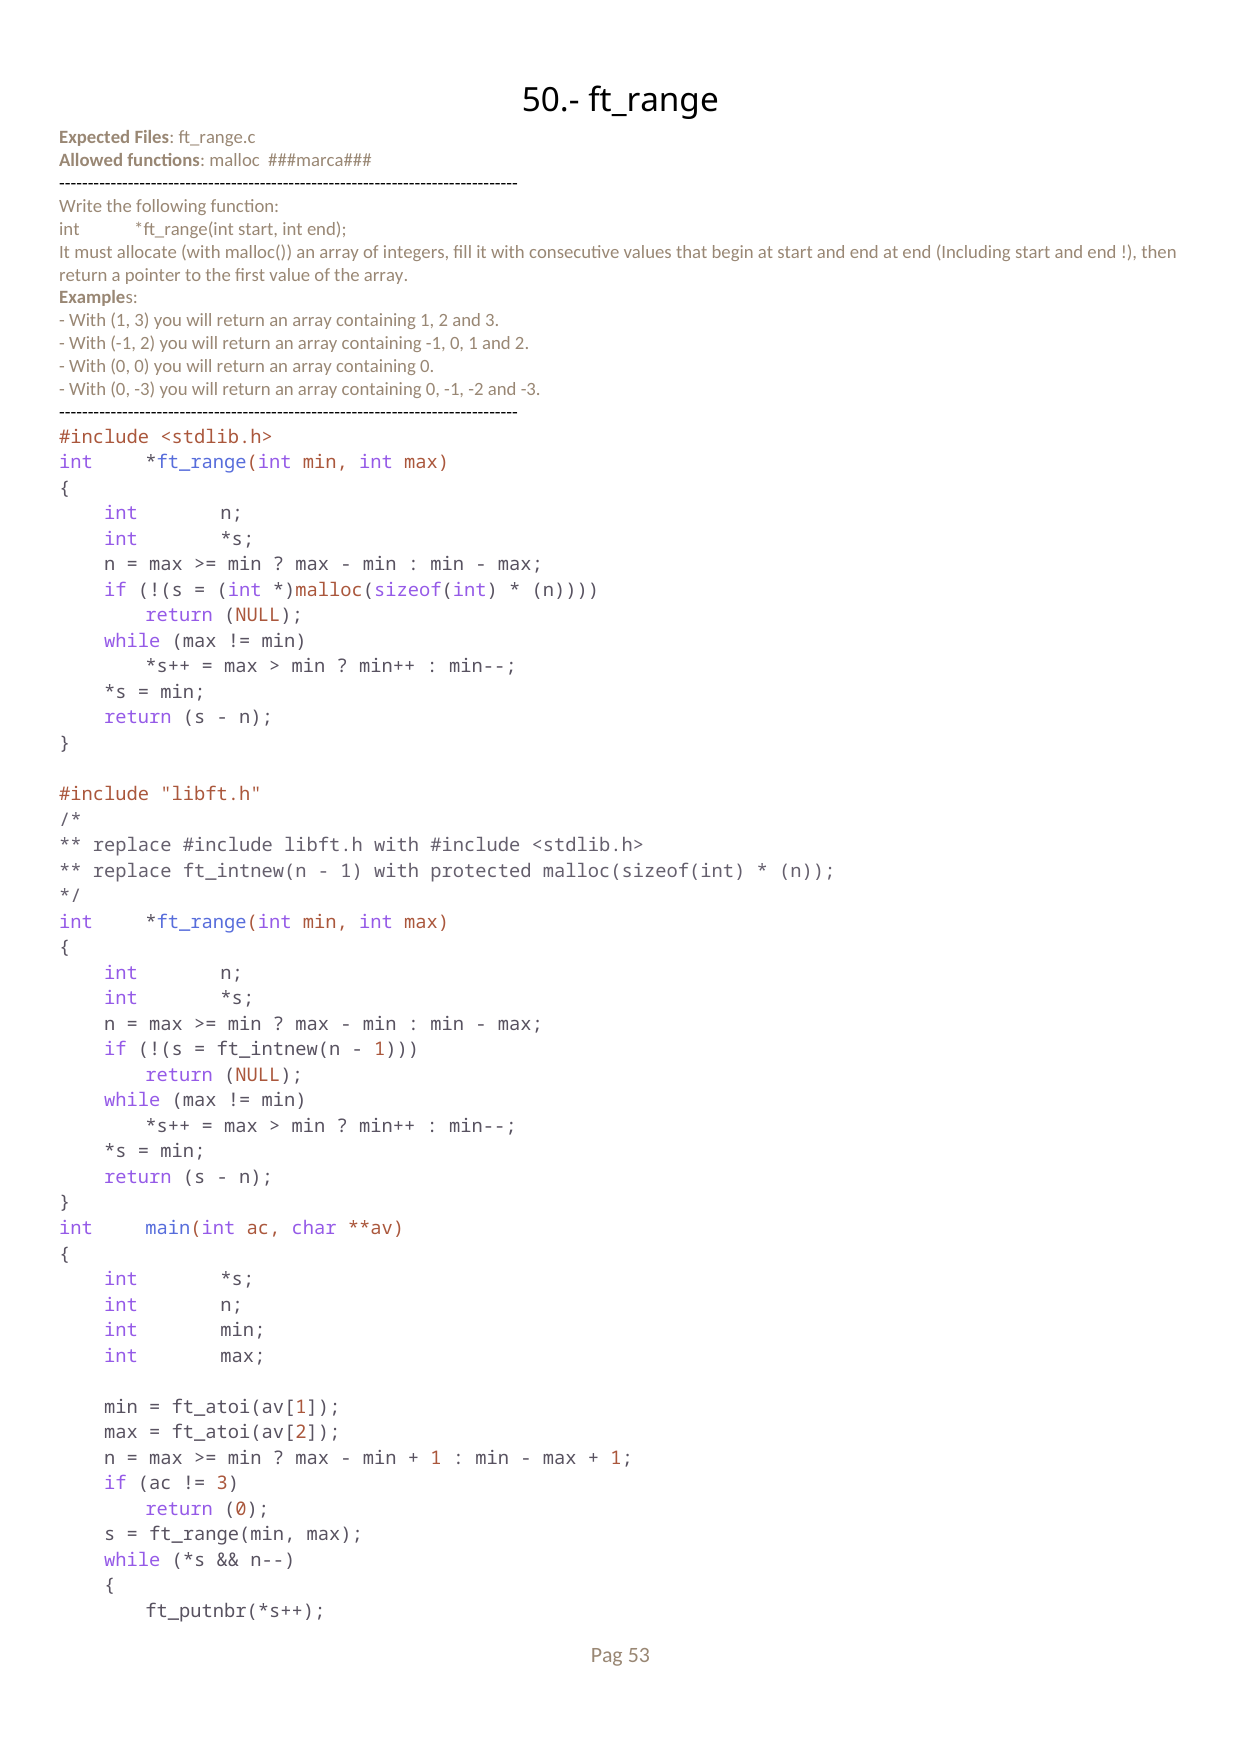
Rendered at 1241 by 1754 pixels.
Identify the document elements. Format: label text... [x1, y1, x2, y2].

text - With (0, -3) you will return an array containing 0, -1, -2 and -3. [59, 377, 1181, 400]
text It must allocate (with malloc()) an array of integers, fill it with consecutive values that begin at start and end at end (Including start and end !), then return a pointer to the first value of the array. [59, 240, 1181, 286]
text Write the following function: [59, 194, 1181, 217]
subtitle 50.- ft_range [59, 76, 1181, 121]
text -------------------------------------------------------------------------------- [59, 171, 1181, 194]
text Expected Files: ft_range.c [59, 125, 1181, 148]
text -------------------------------------------------------------------------------- [59, 400, 1181, 423]
text Allowed functions: malloc ###marca### [59, 148, 1181, 171]
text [59, 423, 1181, 1623]
text int *ft_range(int start, int end); [59, 217, 1181, 240]
text - With (0, 0) you will return an array containing 0. [59, 354, 1181, 377]
text - With (-1, 2) you will return an array containing -1, 0, 1 and 2. [59, 331, 1181, 354]
text Examples: [59, 286, 1181, 308]
text - With (1, 3) you will return an array containing 1, 2 and 3. [59, 308, 1181, 331]
